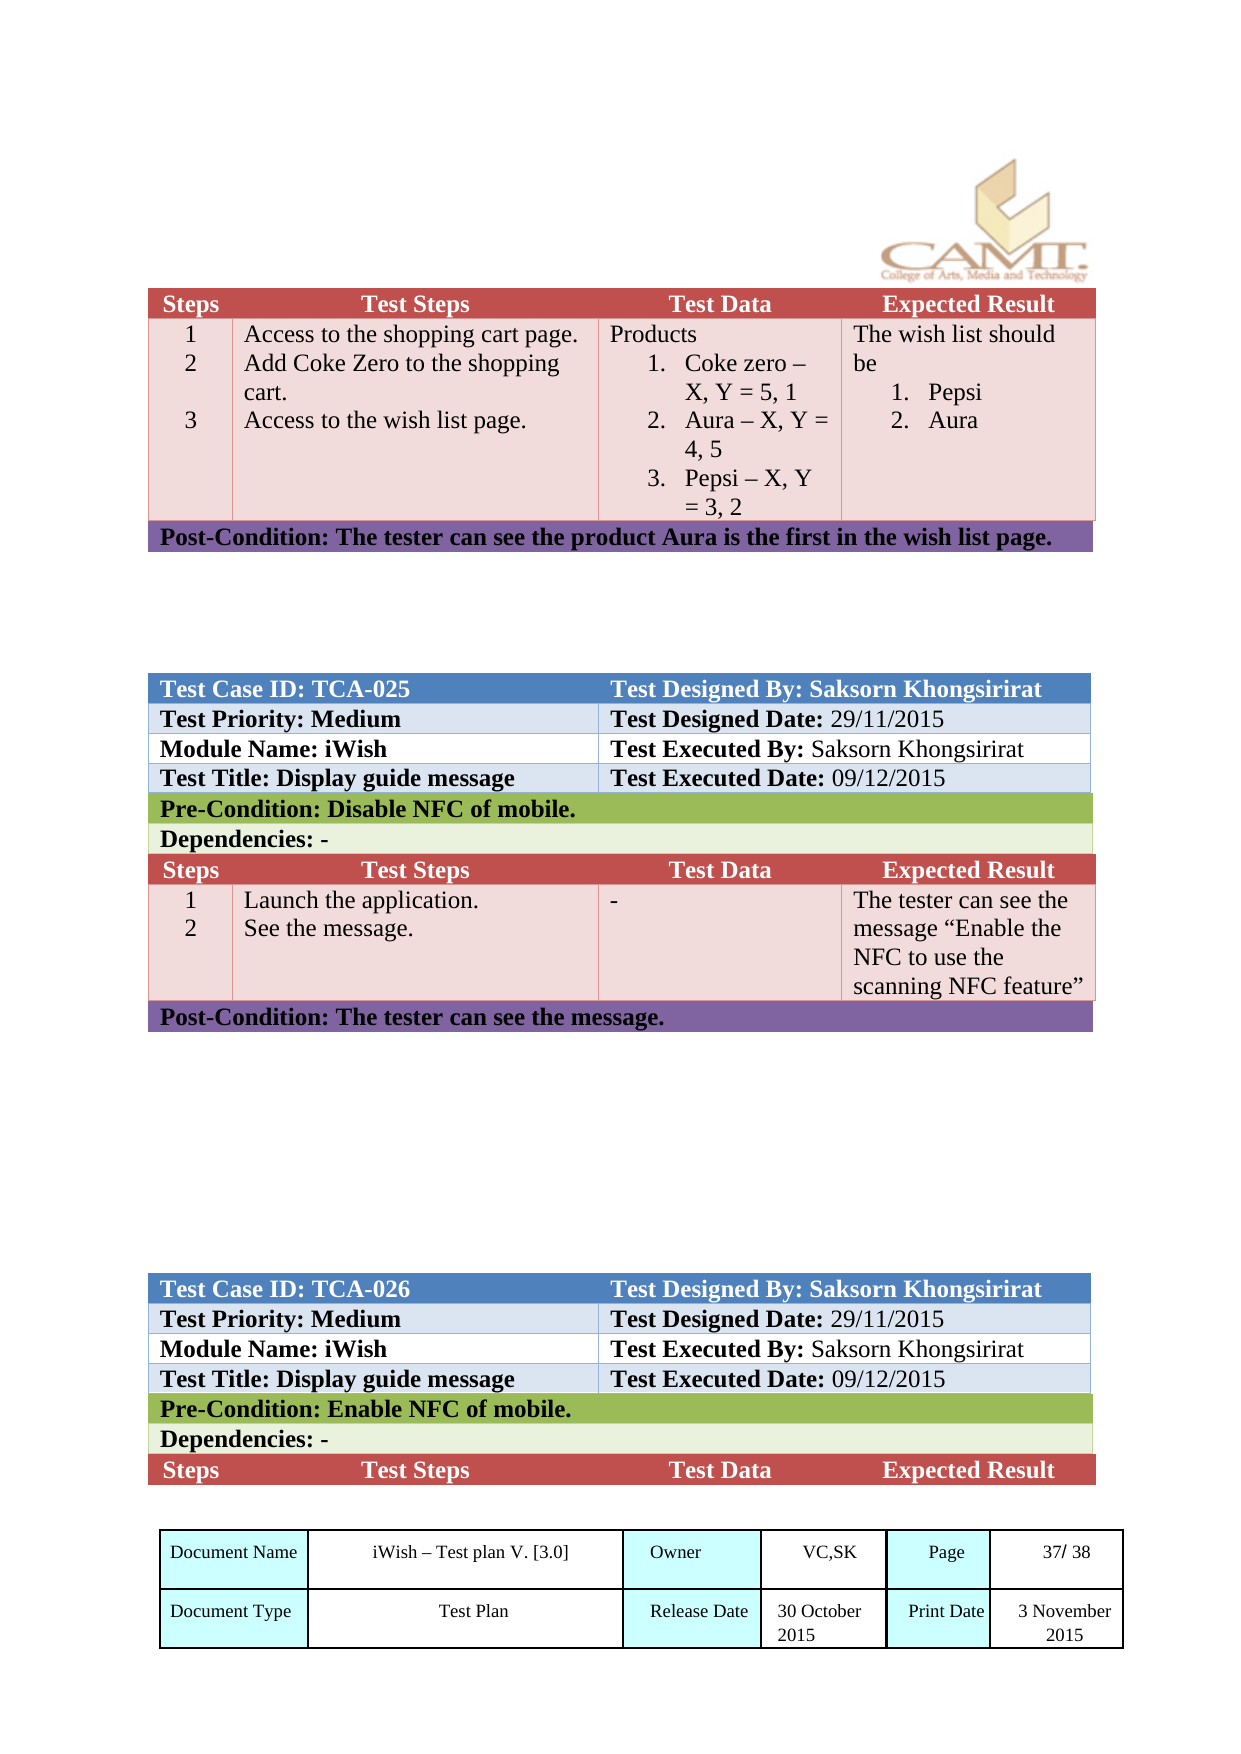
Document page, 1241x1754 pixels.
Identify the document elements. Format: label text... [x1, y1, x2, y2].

table_header Test Data [599, 855, 841, 884]
table_header Test Steps [233, 289, 598, 318]
table_cell Dependencies: - [149, 1424, 1092, 1453]
table_cell Module Name: iWish [149, 1334, 598, 1363]
table_header Test Case ID: TCA-026 [149, 1274, 598, 1303]
table_cell Test Executed Date: 09/12/2015 [599, 1364, 1090, 1392]
table_header Steps [149, 1455, 232, 1484]
table_header Test Designed By: Saksorn Khongsirirat [599, 674, 1090, 703]
table_cell Test Executed Date: 09/12/2015 [599, 764, 1090, 792]
table_header Test Data [599, 289, 841, 318]
table_header Expected Result [842, 855, 1095, 884]
table_cell Test Title: Display guide message [149, 764, 598, 792]
table_cell Test Executed By: Saksorn Khongsirirat [599, 734, 1090, 762]
table_header Pre-Condition: Enable NFC of mobile. [149, 1395, 1092, 1423]
table_cell Test Executed By: Saksorn Khongsirirat [599, 1334, 1090, 1363]
table_cell 1 2 [149, 885, 232, 1000]
table_header Test Steps [233, 1455, 598, 1484]
table_cell Test Designed Date: 29/11/2015 [599, 1304, 1090, 1333]
table_header Post-Condition: The tester can see the message. [149, 1002, 1092, 1031]
table_header Test Steps [233, 855, 598, 884]
table_header Steps [149, 289, 232, 318]
table_header Test Data [599, 1455, 841, 1484]
table_cell Test Designed Date: 29/11/2015 [599, 704, 1090, 733]
table_cell Products Coke zero – X, Y = 5, 1 Aura – X, Y = 4, 5 Pepsi – X, Y = 3, 2 [599, 319, 841, 520]
table_cell Launch the application. See the message. [233, 885, 598, 1000]
table_header Steps [149, 855, 232, 884]
table_cell Module Name: iWish [149, 734, 598, 762]
table_cell Test Priority: Medium [149, 704, 598, 733]
table_cell Test Title: Display guide message [149, 1364, 598, 1392]
table_header Post-Condition: The tester can see the product Aura is the first in the wish list page. [149, 523, 1092, 551]
table_cell The wish list should be Pepsi Aura [842, 319, 1095, 520]
table_header Test Case ID: TCA-025 [149, 674, 598, 703]
table_header Expected Result [842, 1455, 1095, 1484]
table_cell Test Priority: Medium [149, 1304, 598, 1333]
table_cell Dependencies: - [149, 824, 1092, 853]
picture [869, 150, 1094, 285]
table_header Test Designed By: Saksorn Khongsirirat [599, 1274, 1090, 1303]
table_cell The tester can see the message “Enable the NFC to use the scanning NFC feature” [842, 885, 1095, 1000]
table_cell - [599, 885, 841, 1000]
table_header Pre-Condition: Disable NFC of mobile. [149, 794, 1092, 823]
table_cell 1 2 3 [149, 319, 232, 520]
table_cell Access to the shopping cart page. Add Coke Zero to the shopping cart. Access to the wish list page. [233, 319, 598, 520]
table_header Expected Result [842, 289, 1095, 318]
